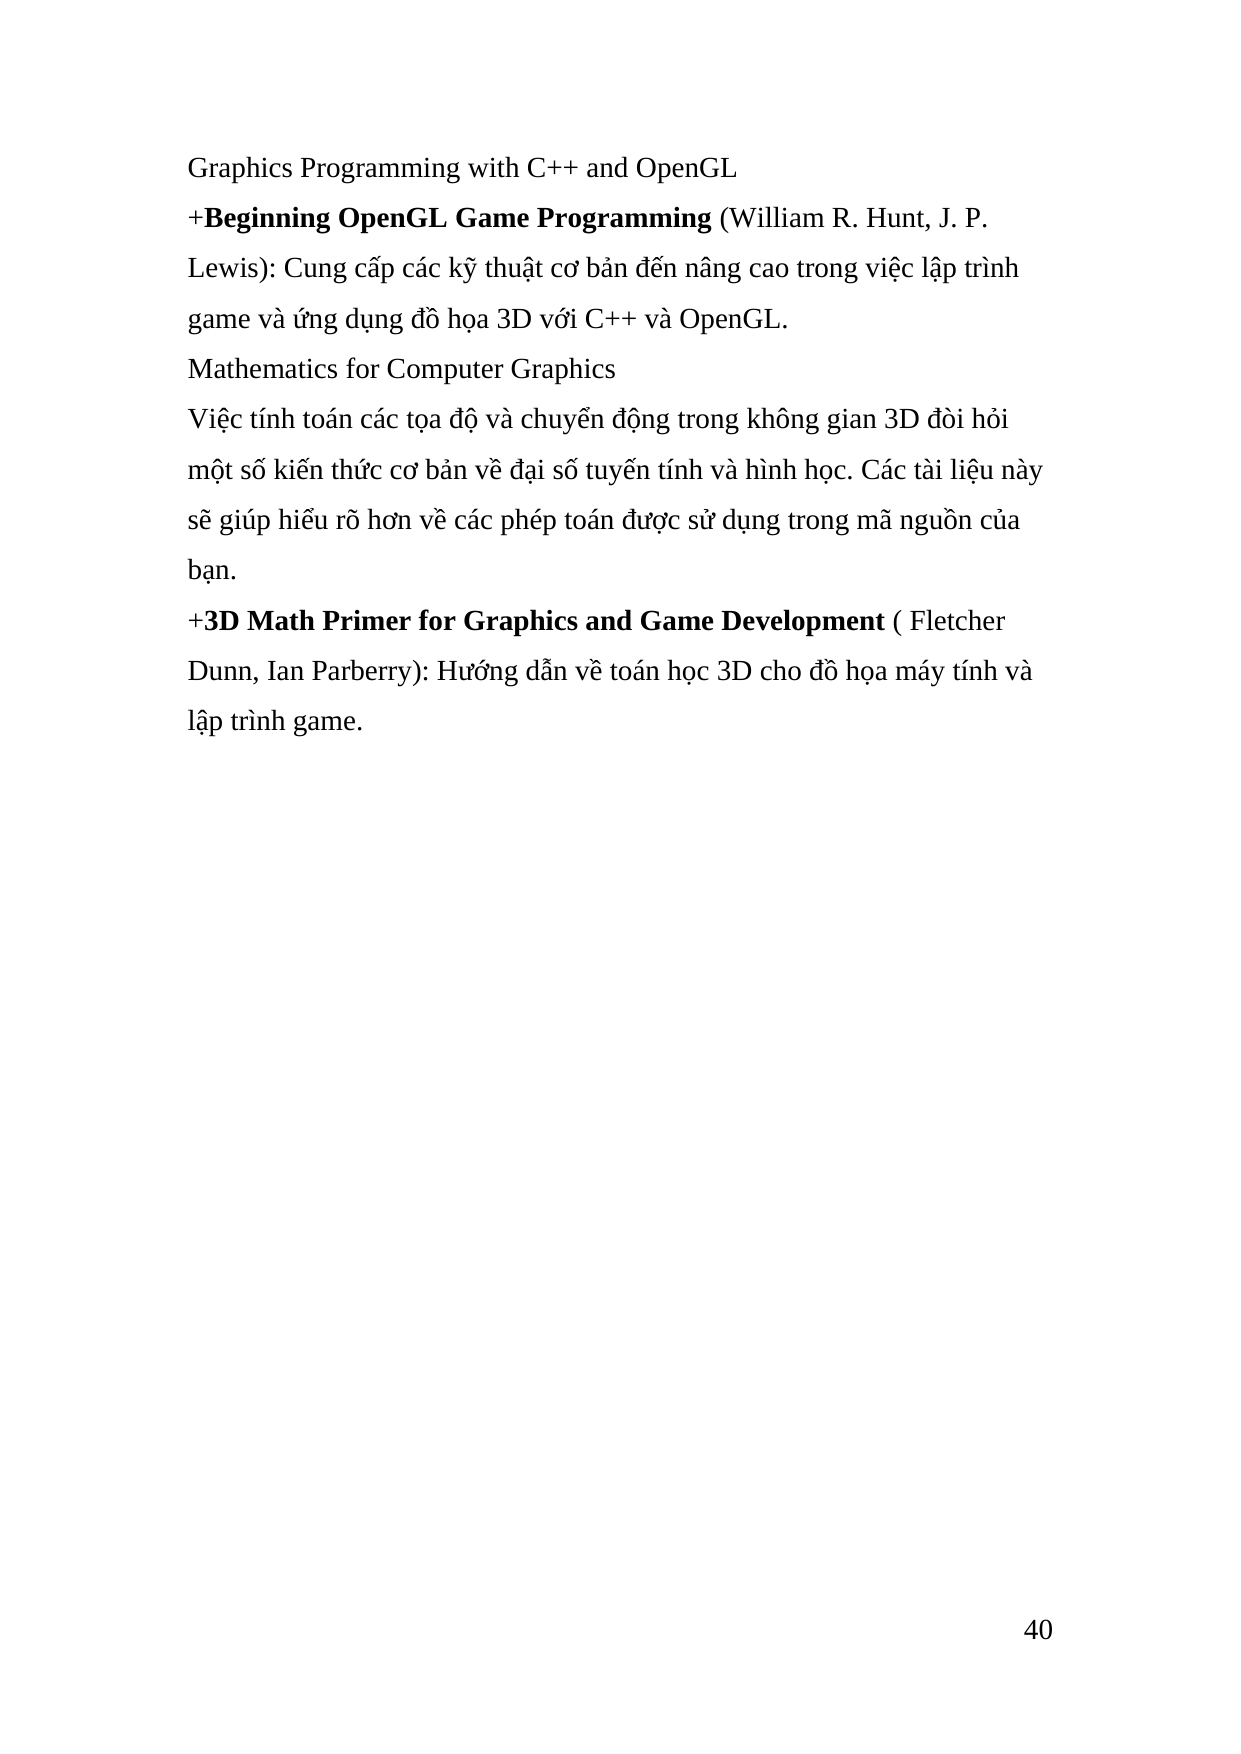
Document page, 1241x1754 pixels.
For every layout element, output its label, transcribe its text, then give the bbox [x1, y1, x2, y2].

text Việc tính toán các tọa độ và chuyển động trong không gian 3D đòi hỏi một số kiến thức cơ bản về đại số tuyến tính và hình học. Các tài liệu này sẽ giúp hiểu rõ hơn về các phép toán được sử dụng trong mã nguồn của bạn. [187, 402, 1053, 586]
text +3D Math Primer for Graphics and Game Development ( Fletcher Dunn, Ian Parberry): Hướng dẫn về toán học 3D cho đồ họa máy tính và lập trình game. [187, 603, 1053, 737]
text Graphics Programming with C++ and OpenGL [187, 150, 1053, 183]
text Mathematics for Computer Graphics [187, 351, 1053, 385]
text +Beginning OpenGL Game Programming (William R. Hunt, J. P. Lewis): Cung cấp các kỹ thuật cơ bản đến nâng cao trong việc lập trình game và ứng dụng đồ họa 3D với C++ và OpenGL. [187, 200, 1053, 334]
